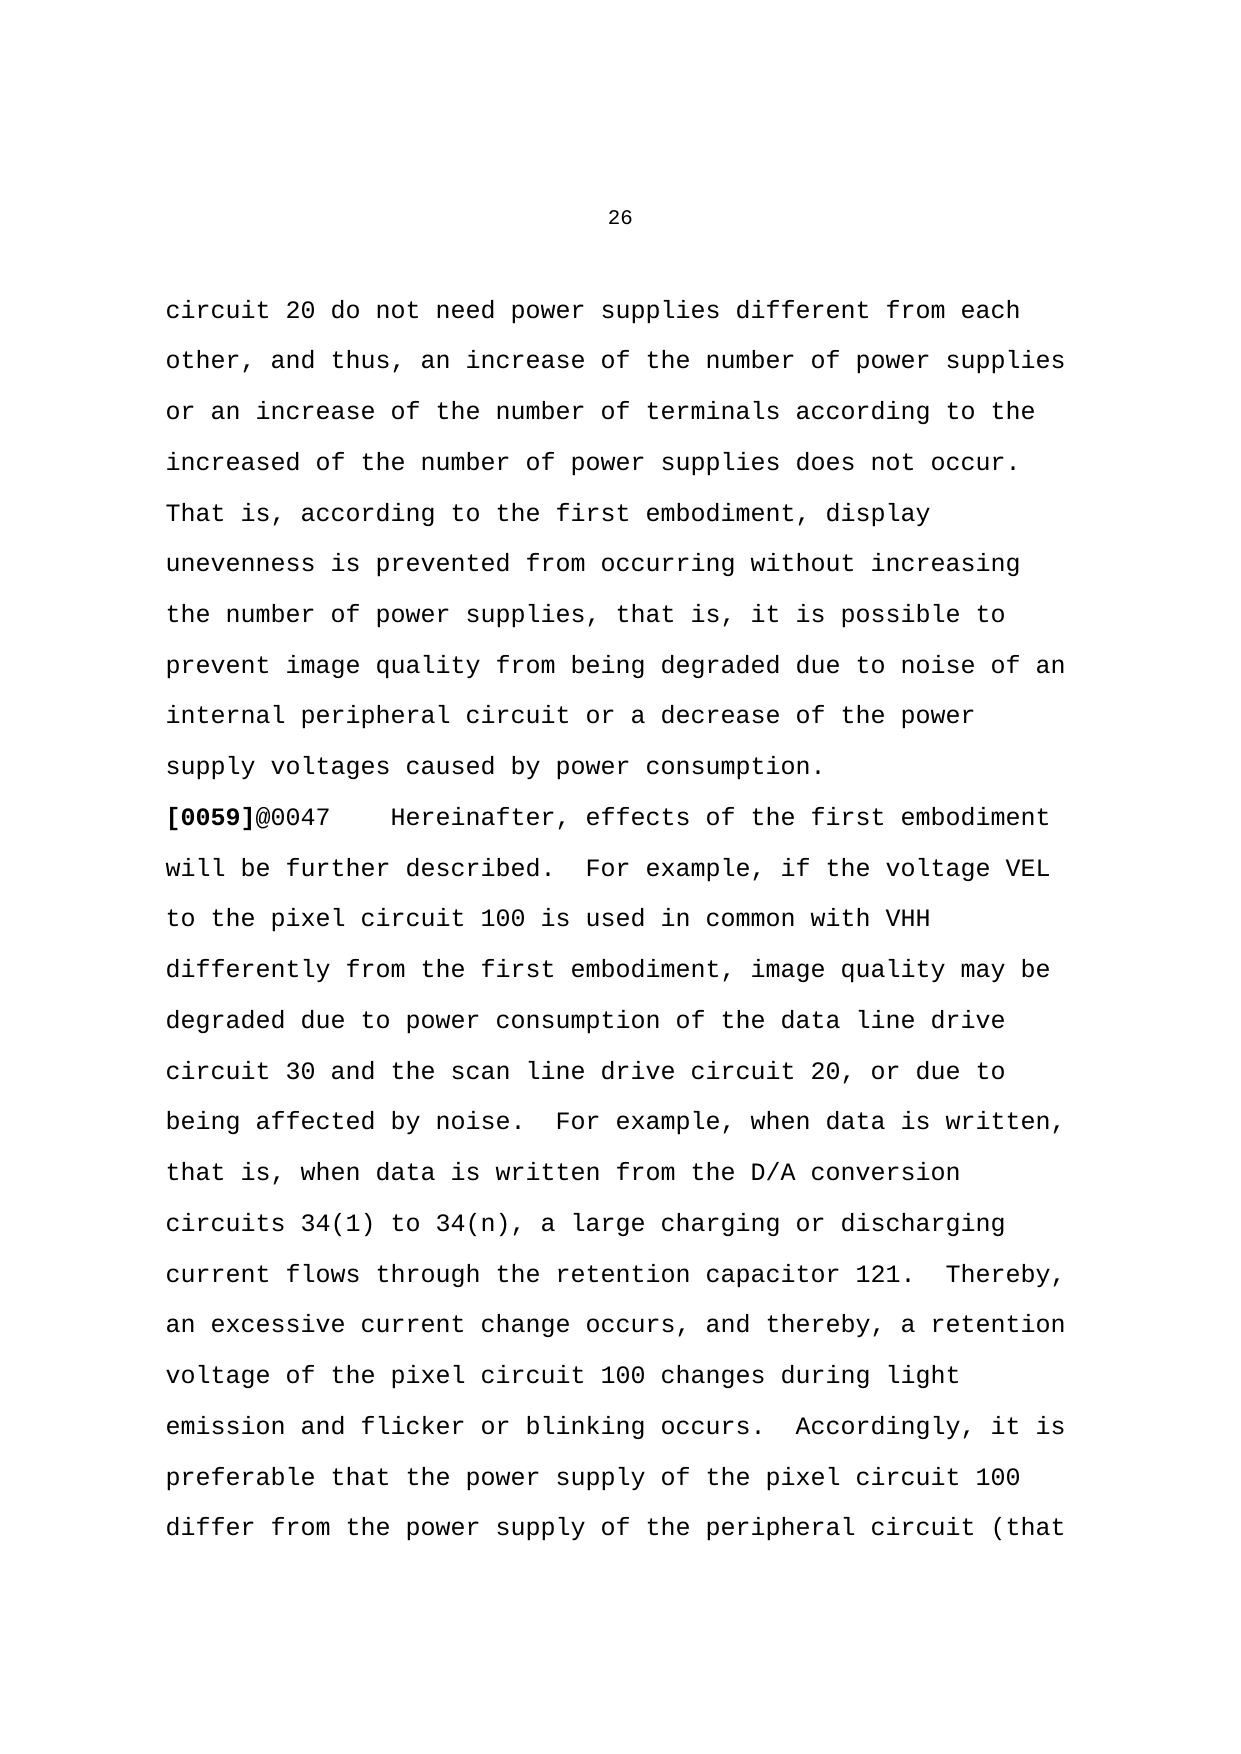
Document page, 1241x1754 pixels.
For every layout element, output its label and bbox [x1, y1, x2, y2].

text [165, 785, 1075, 1546]
text [165, 278, 1075, 785]
